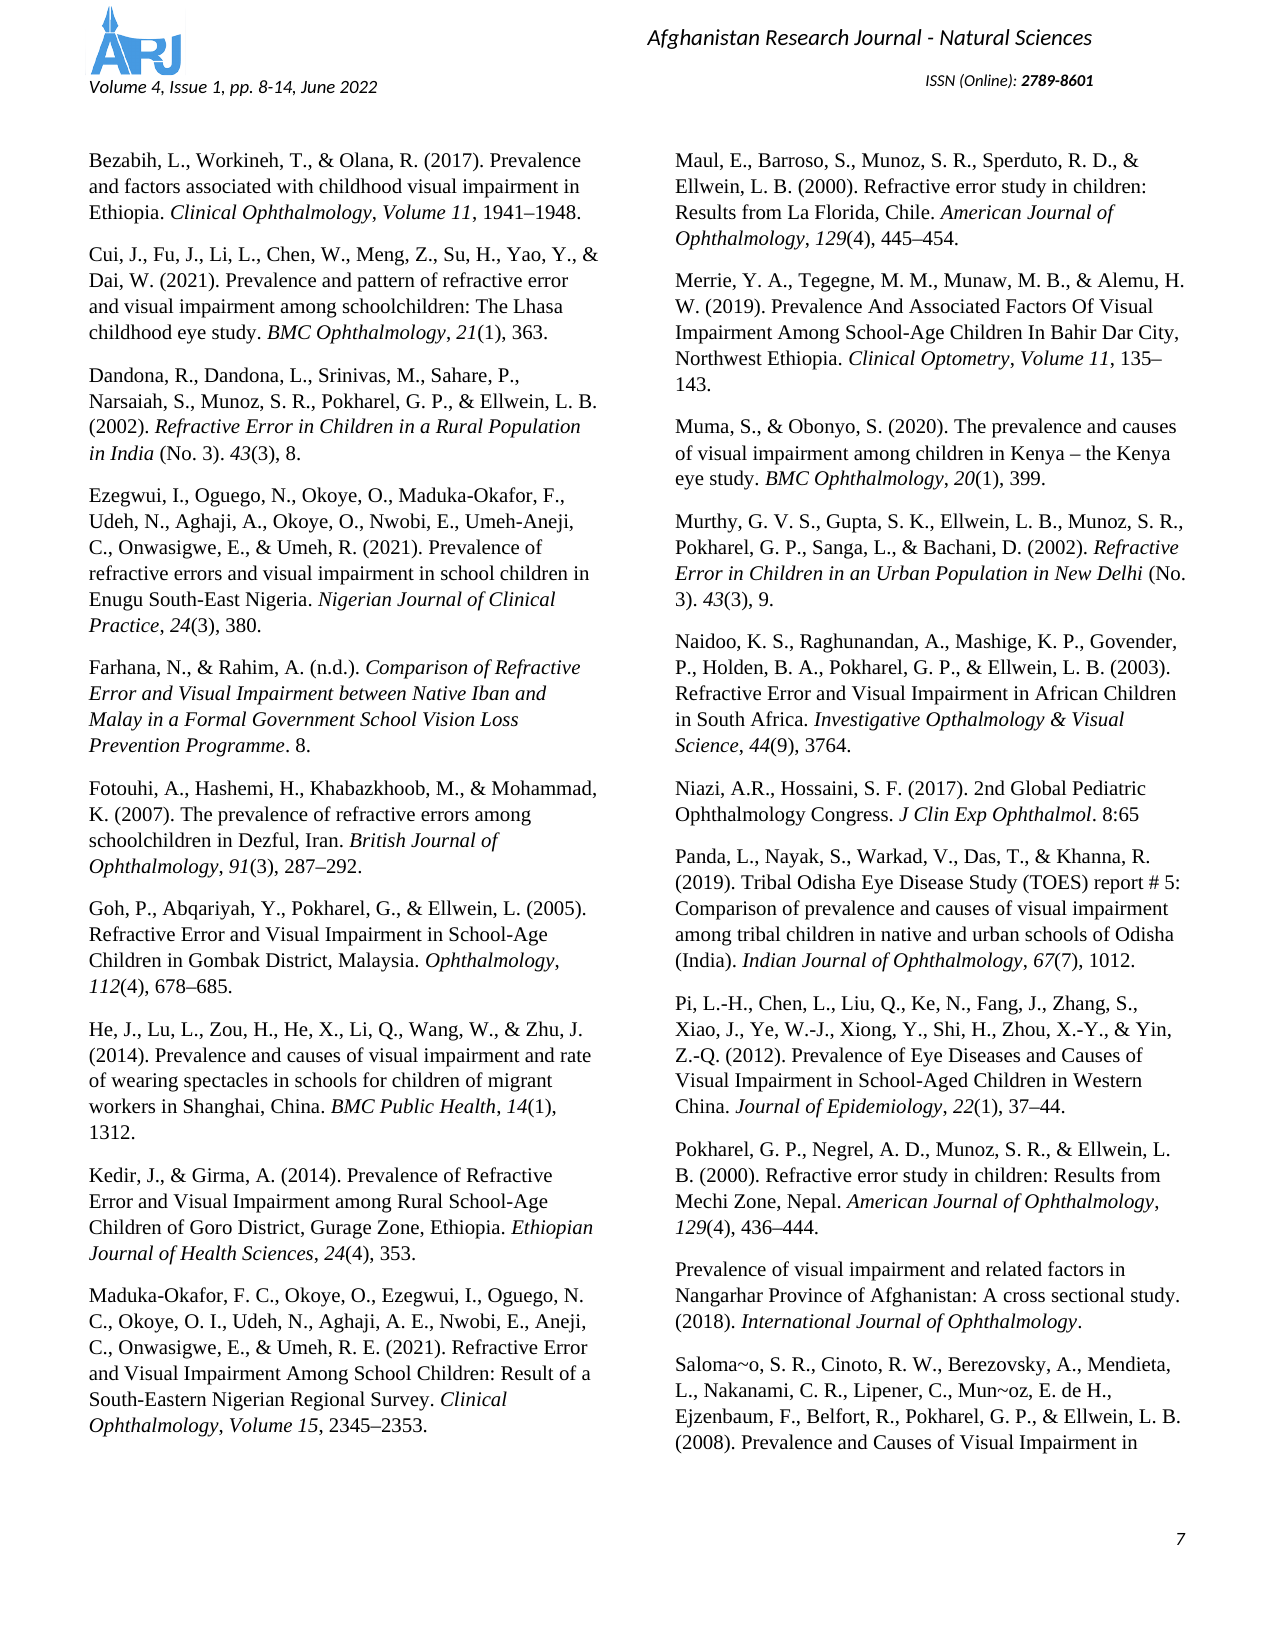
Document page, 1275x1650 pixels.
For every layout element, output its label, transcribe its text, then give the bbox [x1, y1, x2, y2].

text He, J., Lu, L., Zou, H., He, X., Li, Q., Wang, W., & Zhu, J. (2014). Prevalence and causes of visual impairment and rate of wearing spectacles in schools for children of migrant workers in Shanghai, China. BMC Public Health, 14(1), 1312. [89, 1017, 600, 1144]
text Ezegwui, I., Oguego, N., Okoye, O., Maduka-Okafor, F., Udeh, N., Aghaji, A., Okoye, O., Nwobi, E., Umeh-Aneji, C., Onwasigwe, E., & Umeh, R. (2021). Prevalence of refractive errors and visual impairment in school children in Enugu South-East Nigeria. Nigerian Journal of Clinical Practice, 24(3), 380. [89, 483, 600, 637]
text Bezabih, L., Workineh, T., & Olana, R. (2017). Prevalence and factors associated with childhood visual impairment in Ethiopia. Clinical Ophthalmology, Volume 11, 1941–1948. [89, 148, 600, 224]
text Goh, P., Abqariyah, Y., Pokharel, G., & Ellwein, L. (2005). Refractive Error and Visual Impairment in School-Age Children in Gombak District, Malaysia. Ophthalmology, 112(4), 678–685. [89, 896, 600, 998]
text Niazi, A.R., Hossaini, S. F. (2017). 2nd Global Pediatric Ophthalmology Congress. J Clin Exp Ophthalmol. 8:65 [675, 776, 1186, 826]
text Pokharel, G. P., Negrel, A. D., Munoz, S. R., & Ellwein, L. B. (2000). Refractive error study in children: Results from Mechi Zone, Nepal. American Journal of Ophthalmology, 129(4), 436–444. [675, 1137, 1186, 1239]
text Fotouhi, A., Hashemi, H., Khabazkhoob, M., & Mohammad, K. (2007). The prevalence of refractive errors among schoolchildren in Dezful, Iran. British Journal of Ophthalmology, 91(3), 287–292. [89, 776, 600, 878]
text Prevalence of visual impairment and related factors in Nangarhar Province of Afghanistan: A cross sectional study. (2018). International Journal of Ophthalmology. [675, 1257, 1186, 1333]
text Panda, L., Nayak, S., Warkad, V., Das, T., & Khanna, R. (2019). Tribal Odisha Eye Disease Study (TOES) report # 5: Comparison of prevalence and causes of visual impairment among tribal children in native and urban schools of Odisha (India). Indian Journal of Ophthalmology, 67(7), 1012. [675, 844, 1186, 972]
text Dandona, R., Dandona, L., Srinivas, M., Sahare, P., Narsaiah, S., Munoz, S. R., Pokharel, G. P., & Ellwein, L. B. (2002). Refractive Error in Children in a Rural Population in India (No. 3). 43(3), 8. [89, 363, 600, 464]
text Murthy, G. V. S., Gupta, S. K., Ellwein, L. B., Munoz, S. R., Pokharel, G. P., Sanga, L., & Bachani, D. (2002). Refractive Error in Children in an Urban Population in New Delhi (No. 3). 43(3), 9. [675, 509, 1186, 611]
text Farhana, N., & Rahim, A. (n.d.). Comparison of Refractive Error and Visual Impairment between Native Iban and Malay in a Formal Government School Vision Loss Prevention Programme. 8. [89, 655, 600, 757]
text Kedir, J., & Girma, A. (2014). Prevalence of Refractive Error and Visual Impairment among Rural School-Age Children of Goro District, Gurage Zone, Ethiopia. Ethiopian Journal of Health Sciences, 24(4), 353. [89, 1163, 600, 1265]
text Maul, E., Barroso, S., Munoz, S. R., Sperduto, R. D., & Ellwein, L. B. (2000). Refractive error study in children: Results from La Florida, Chile. American Journal of Ophthalmology, 129(4), 445–454. [675, 148, 1186, 249]
text Merrie, Y. A., Tegegne, M. M., Munaw, M. B., & Alemu, H. W. (2019). Prevalence And Associated Factors Of Visual Impairment Among School-Age Children In Bahir Dar City, Northwest Ethiopia. Clinical Optometry, Volume 11, 135–143. [675, 268, 1186, 396]
text Cui, J., Fu, J., Li, L., Chen, W., Meng, Z., Su, H., Yao, Y., & Dai, W. (2021). Prevalence and pattern of refractive error and visual impairment among schoolchildren: The Lhasa childhood eye study. BMC Ophthalmology, 21(1), 363. [89, 242, 600, 344]
picture [85, 4, 186, 76]
text Muma, S., & Obonyo, S. (2020). The prevalence and causes of visual impairment among children in Kenya – the Kenya eye study. BMC Ophthalmology, 20(1), 399. [675, 414, 1186, 490]
text Naidoo, K. S., Raghunandan, A., Mashige, K. P., Govender, P., Holden, B. A., Pokharel, G. P., & Ellwein, L. B. (2003). Refractive Error and Visual Impairment in African Children in South Africa. Investigative Opthalmology & Visual Science, 44(9), 3764. [675, 629, 1186, 757]
text Pi, L.-H., Chen, L., Liu, Q., Ke, N., Fang, J., Zhang, S., Xiao, J., Ye, W.-J., Xiong, Y., Shi, H., Zhou, X.-Y., & Yin, Z.-Q. (2012). Prevalence of Eye Diseases and Causes of Visual Impairment in School-Aged Children in Western China. Journal of Epidemiology, 22(1), 37–44. [675, 991, 1186, 1118]
text Maduka-Okafor, F. C., Okoye, O., Ezegwui, I., Oguego, N. C., Okoye, O. I., Udeh, N., Aghaji, A. E., Nwobi, E., Aneji, C., Onwasigwe, E., & Umeh, R. E. (2021). Refractive Error and Visual Impairment Among School Children: Result of a South-Eastern Nigerian Regional Survey. Clinical Ophthalmology, Volume 15, 2345–2353. [89, 1283, 600, 1437]
